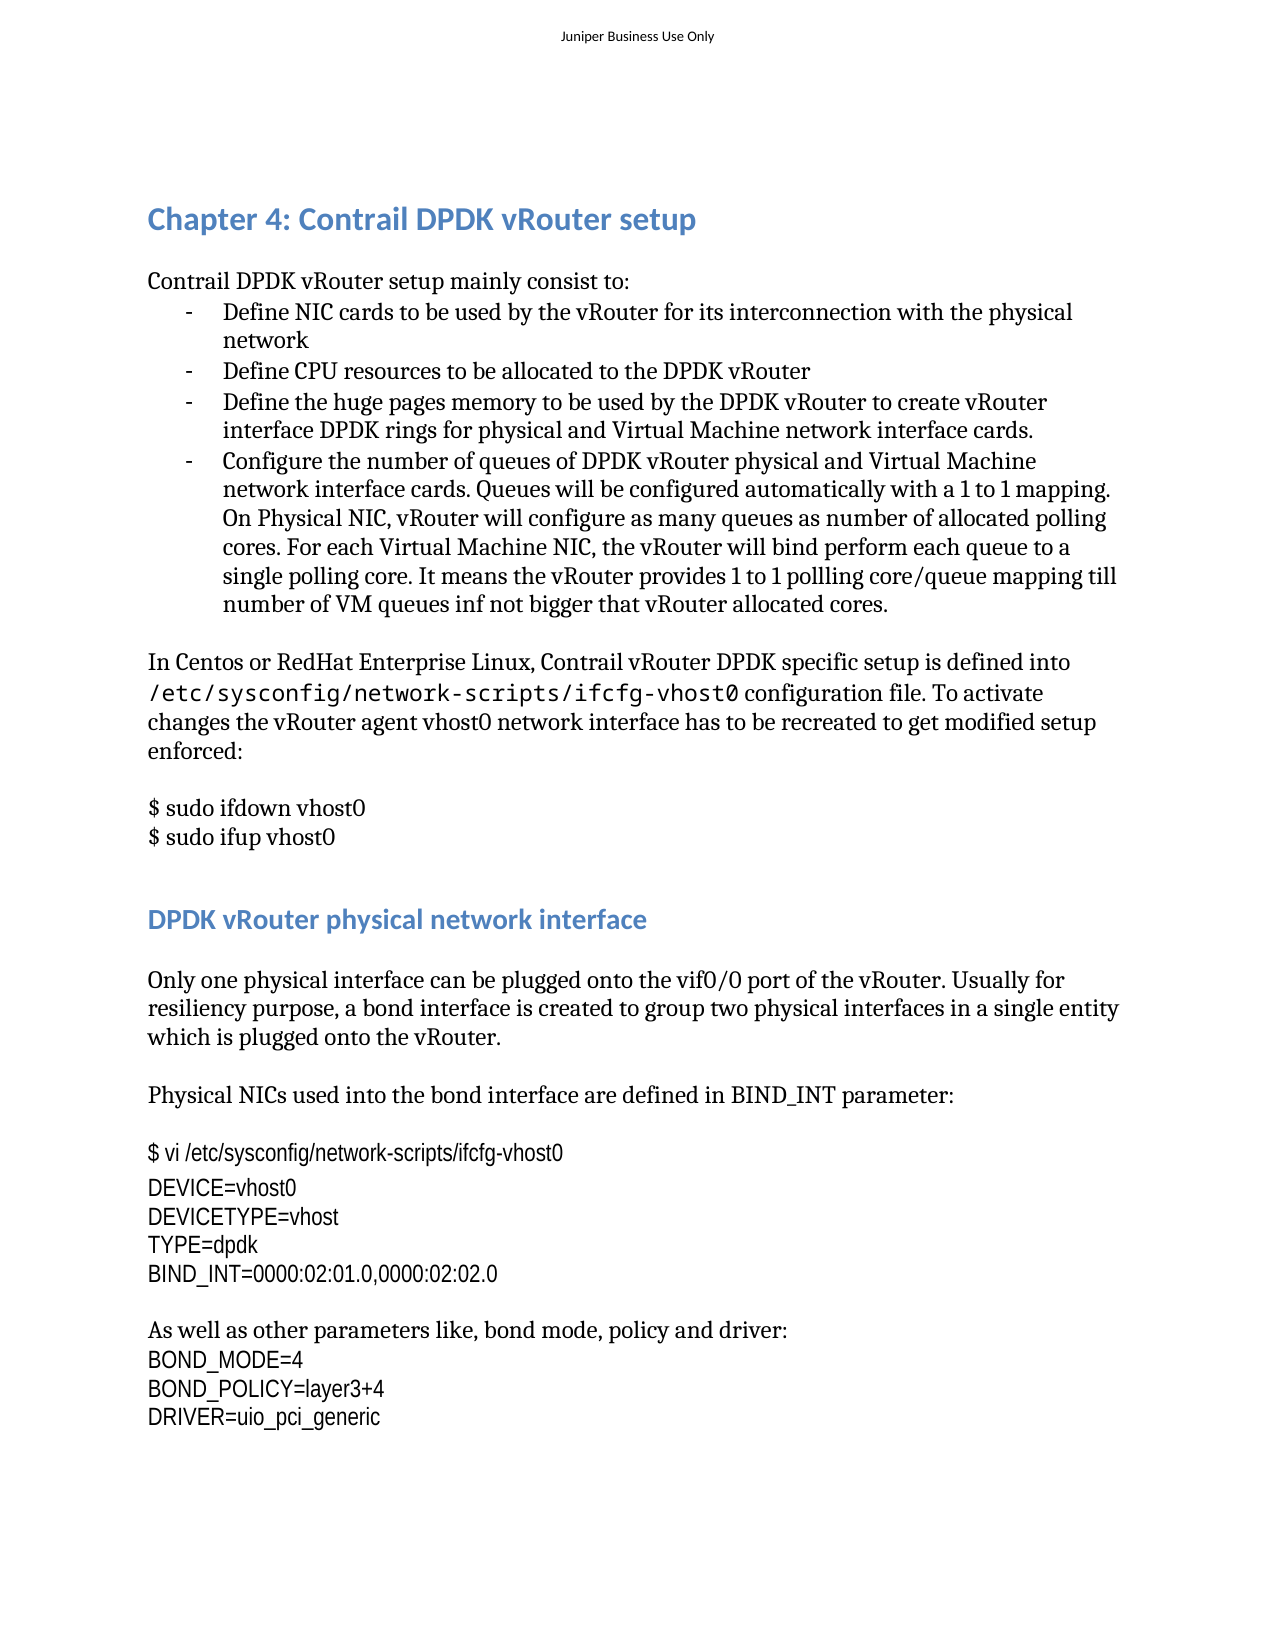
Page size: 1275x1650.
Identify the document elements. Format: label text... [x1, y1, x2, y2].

text In Centos or RedHat Enterprise Linux, Contrail vRouter DPDK specific setup is defined into /etc/sysconfig/network-scripts/ifcfg-vhost0 configuration file. To activate changes the vRouter agent vhost0 network interface has to be recreated to get modified setup enforced: [148, 648, 1127, 765]
list Define the huge pages memory to be used by the DPDK vRouter to create vRouter interface DPDK rings for physical and Virtual Machine network interface cards. [185, 386, 1127, 445]
text DEVICETYPE=vhost [148, 1202, 1127, 1230]
text Physical NICs used into the bond interface are defined in BIND_INT parameter: [148, 1081, 1127, 1109]
text As well as other parameters like, bond mode, policy and driver: [148, 1316, 1127, 1345]
text BIND_INT=0000:02:01.0,0000:02:02.0 [148, 1259, 1127, 1288]
text DRIVER=uio_pci_generic [148, 1402, 1127, 1431]
text DEVICE=vhost0 [148, 1173, 1127, 1202]
text Only one physical interface can be plugged onto the vif0/0 port of the vRouter. Usually for resiliency purpose, a bond interface is created to group two physical interfaces in a single entity which is plugged onto the vRouter. [148, 966, 1127, 1052]
subtitle Chapter 4: Contrail DPDK vRouter setup [148, 198, 1127, 238]
text $ sudo ifup vhost0 [148, 823, 1127, 852]
subtitle DPDK vRouter physical network interface [148, 901, 1127, 937]
text BOND_POLICY=layer3+4 [148, 1374, 1127, 1402]
text TYPE=dpdk [148, 1230, 1127, 1259]
list Define NIC cards to be used by the vRouter for its interconnection with the physical network [185, 296, 1127, 355]
list Configure the number of queues of DPDK vRouter physical and Virtual Machine network interface cards. Queues will be configured automatically with a 1 to 1 mapping. On Physical NIC, vRouter will configure as many queues as number of allocated polling cores. For each Virtual Machine NIC, the vRouter will bind perform each queue to a single polling core. It means the vRouter provides 1 to 1 pollling core/queue mapping till number of VM queues inf not bigger that vRouter allocated cores. [185, 445, 1127, 619]
text $ vi /etc/sysconfig/network-scripts/ifcfg-vhost0 [148, 1138, 1127, 1167]
text BOND_MODE=4 [148, 1345, 1127, 1374]
text Contrail DPDK vRouter setup mainly consist to: [148, 267, 1127, 296]
list Define CPU resources to be allocated to the DPDK vRouter [185, 355, 1127, 386]
text $ sudo ifdown vhost0 [148, 794, 1127, 823]
